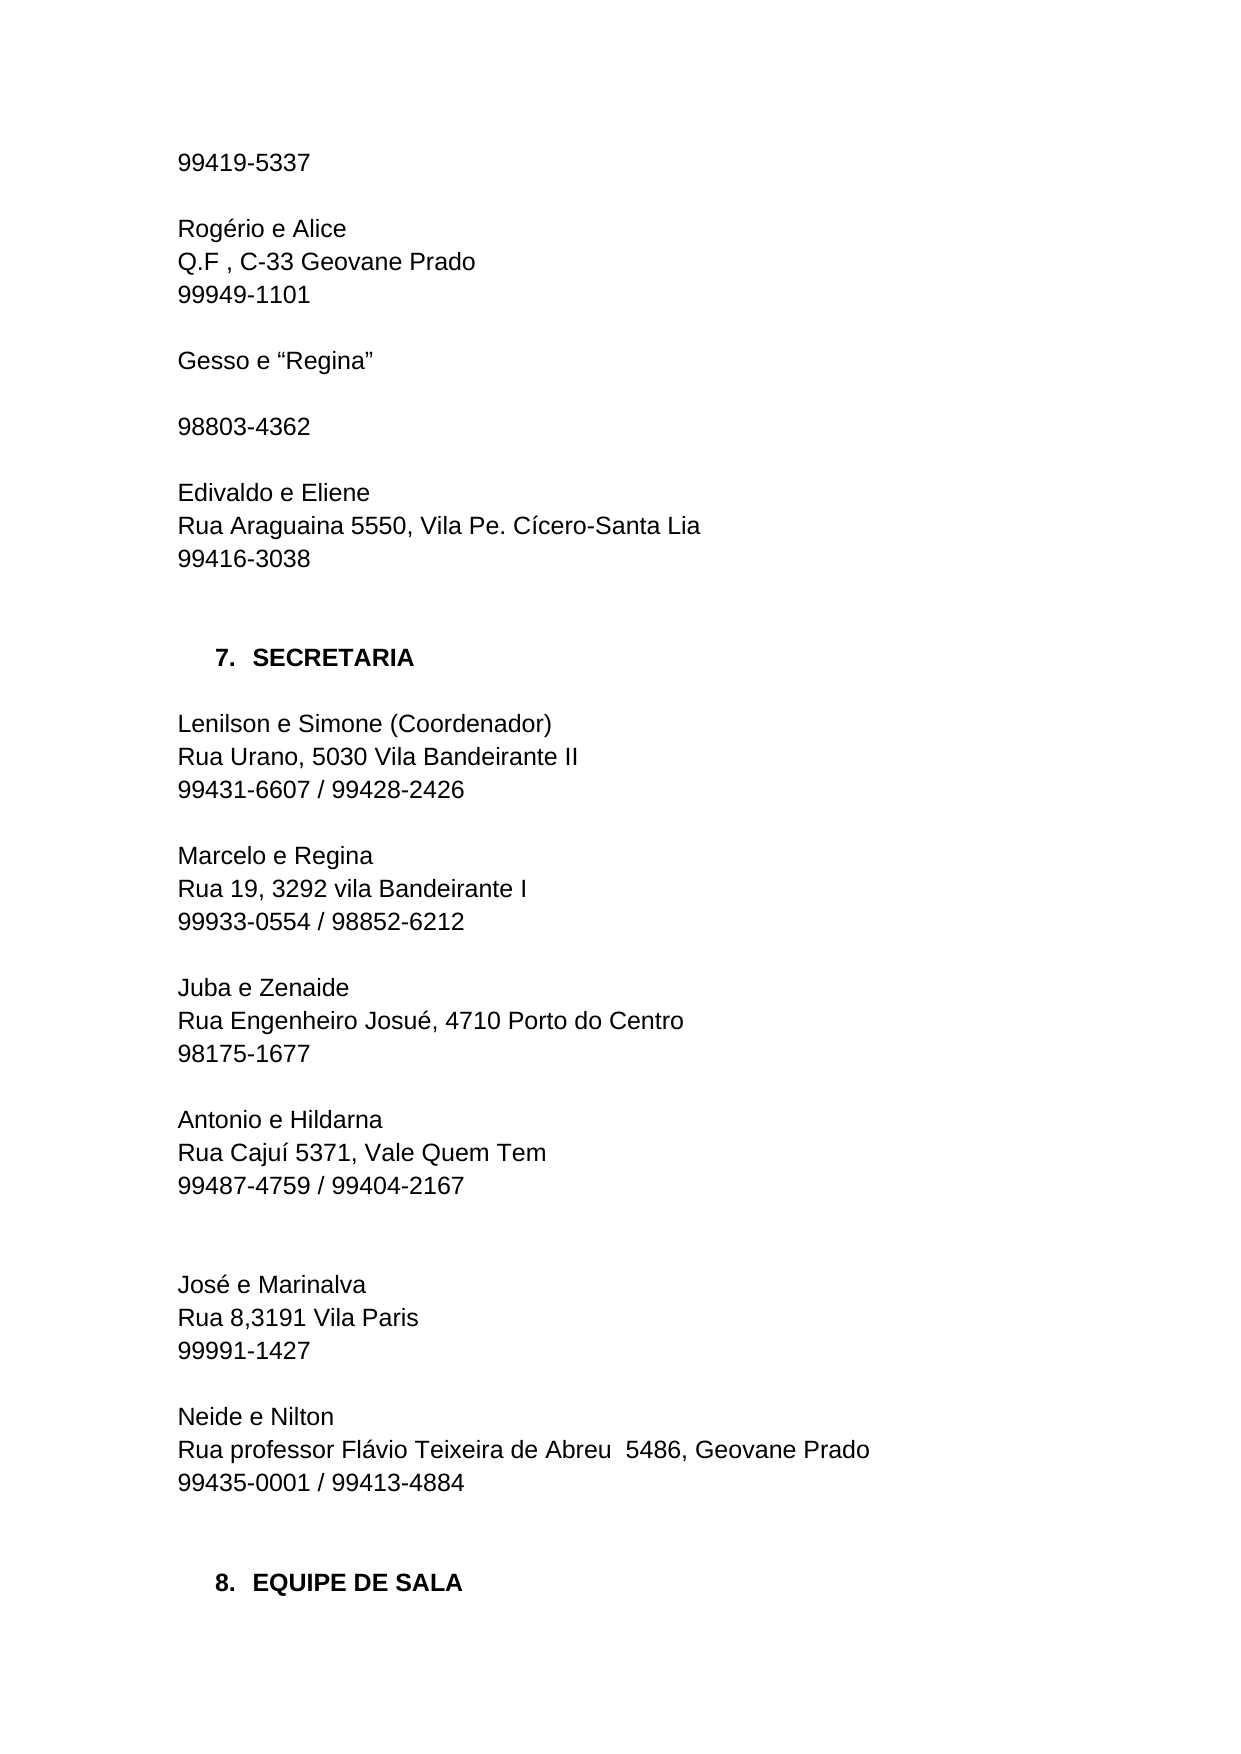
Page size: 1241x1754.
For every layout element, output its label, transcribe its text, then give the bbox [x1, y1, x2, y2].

text Rua Urano, 5030 Vila Bandeirante II [177, 742, 1063, 771]
text 99431-6607 / 99428-2426 [177, 775, 1063, 804]
text Edivaldo e Eliene [177, 478, 1063, 507]
text 98803-4362 [177, 412, 1063, 441]
text 99435-0001 / 99413-4884 [177, 1468, 1063, 1497]
text Neide e Nilton [177, 1402, 1063, 1431]
text Antonio e Hildarna [177, 1105, 1063, 1134]
text Gesso e “Regina” [177, 346, 1063, 374]
text 99933-0554 / 98852-6212 [177, 907, 1063, 936]
text 99949-1101 [177, 280, 1063, 308]
text Marcelo e Regina [177, 841, 1063, 870]
text Rua Engenheiro Josué, 4710 Porto do Centro [177, 1006, 1063, 1035]
text 99487-4759 / 99404-2167 [177, 1171, 1063, 1200]
text 99419-5337 [177, 148, 1063, 176]
text Lenilson e Simone (Coordenador) [177, 709, 1063, 738]
text Juba e Zenaide [177, 973, 1063, 1002]
text Q.F , C-33 Geovane Prado [177, 247, 1063, 275]
text Rua 8,3191 Vila Paris [177, 1303, 1063, 1332]
text 99991-1427 [177, 1336, 1063, 1365]
text 99416-3038 [177, 544, 1063, 573]
text Rua Araguaina 5550, Vila Pe. Cícero-Santa Lia [177, 511, 1063, 539]
text Rua 19, 3292 vila Bandeirante I [177, 874, 1063, 903]
text Rogério e Alice [177, 214, 1063, 242]
text 98175-1677 [177, 1039, 1063, 1068]
list EQUIPE DE SALA [215, 1567, 1063, 1596]
text Rua Cajuí 5371, Vale Quem Tem [177, 1138, 1063, 1167]
text José e Marinalva [177, 1270, 1063, 1299]
list SECRETARIA [215, 643, 1063, 672]
text Rua professor Flávio Teixeira de Abreu 5486, Geovane Prado [177, 1435, 1063, 1464]
